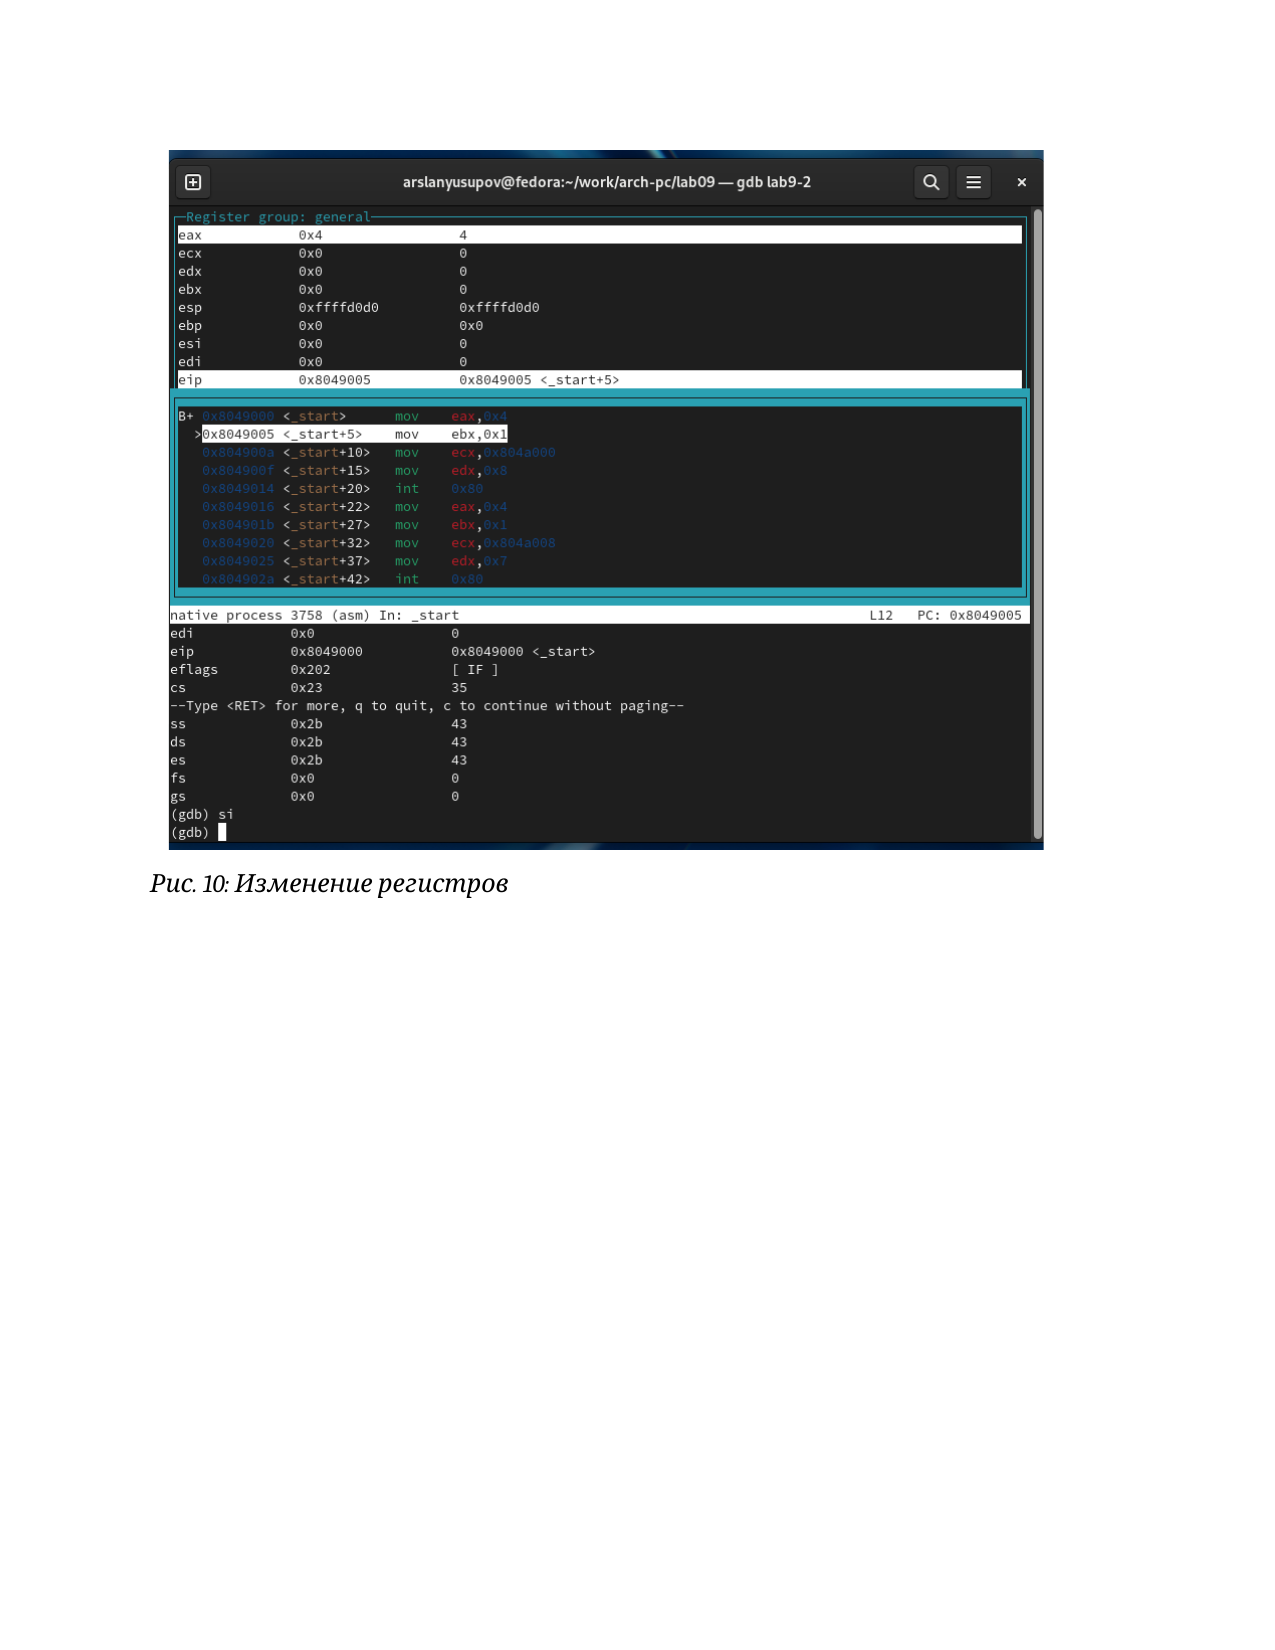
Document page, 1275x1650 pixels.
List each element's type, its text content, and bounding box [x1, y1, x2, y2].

text Рис. 10: Изменение регистров [150, 870, 1125, 899]
picture [168, 150, 1044, 850]
